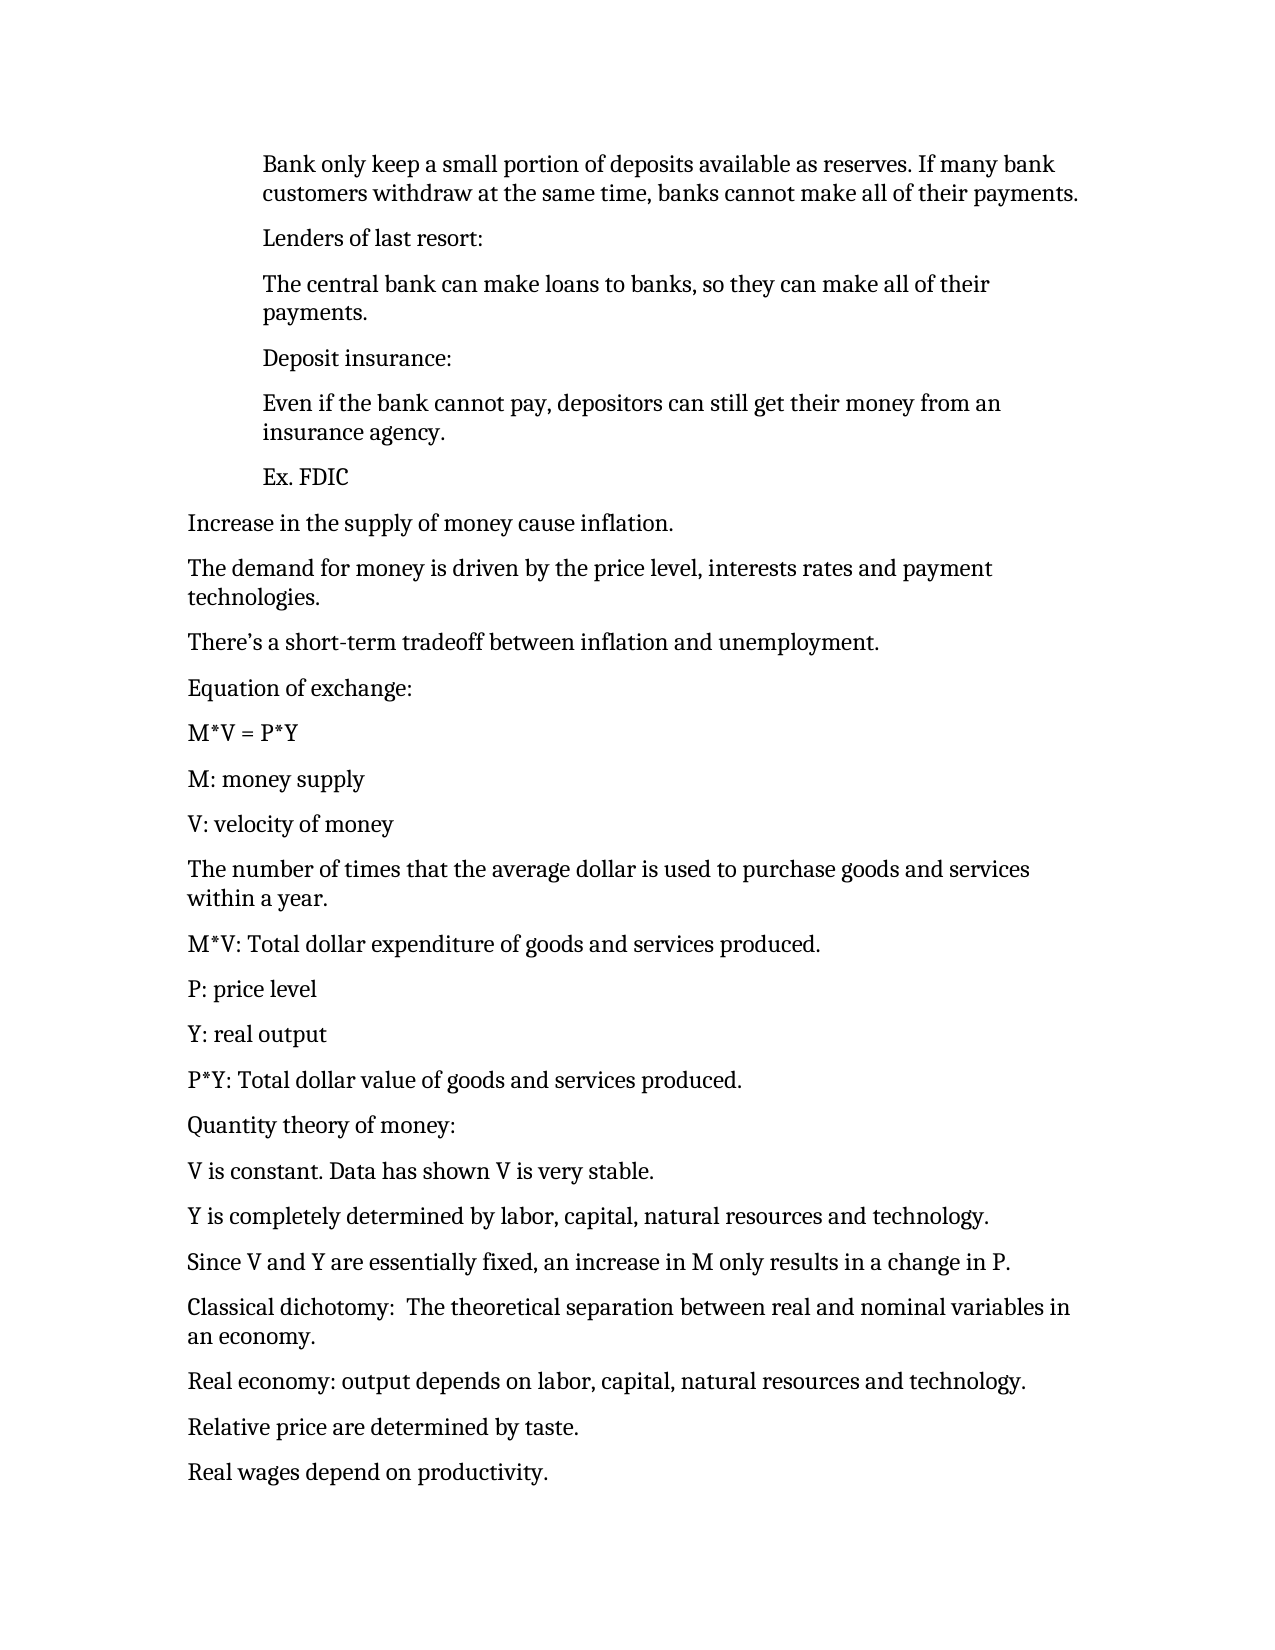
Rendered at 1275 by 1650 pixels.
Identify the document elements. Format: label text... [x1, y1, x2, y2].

list Even if the bank cannot pay, depositors can still get their money from an insurance agency. [262, 389, 1087, 447]
text M*V = P*Y [187, 719, 1087, 748]
text Real economy: output depends on labor, capital, natural resources and technology. [187, 1367, 1087, 1396]
text The demand for money is driven by the price level, interests rates and payment technologies. [187, 554, 1087, 612]
text V: velocity of money [187, 810, 1087, 839]
text M*V: Total dollar expenditure of goods and services produced. [187, 929, 1087, 958]
text Y: real output [187, 1020, 1087, 1049]
text Classical dichotomy: The theoretical separation between real and nominal variables in an economy. [187, 1293, 1087, 1350]
text V is constant. Data has shown V is very stable. [187, 1157, 1087, 1185]
text M: money supply [187, 764, 1087, 793]
text Quantity theory of money: [187, 1111, 1087, 1140]
text P*Y: Total dollar value of goods and services produced. [187, 1066, 1087, 1094]
text Since V and Y are essentially fixed, an increase in M only results in a change in P. [187, 1247, 1087, 1276]
text Increase in the supply of money cause inflation. [187, 509, 1087, 537]
text P: price level [187, 975, 1087, 1004]
list Bank only keep a small portion of deposits available as reserves. If many bank customers withdraw at the same time, banks cannot make all of their payments. [262, 150, 1087, 207]
text The number of times that the average dollar is used to purchase goods and services within a year. [187, 855, 1087, 913]
text Real wages depend on productivity. [187, 1458, 1087, 1487]
text There’s a short-term tradeoff between inflation and unemployment. [187, 628, 1087, 657]
text Relative price are determined by taste. [187, 1412, 1087, 1441]
text Equation of exchange: [187, 674, 1087, 702]
list The central bank can make loans to banks, so they can make all of their payments. [262, 269, 1087, 327]
list Ex. FDIC [262, 463, 1087, 492]
list Lenders of last resort: [262, 224, 1087, 253]
text Y is completely determined by labor, capital, natural resources and technology. [187, 1202, 1087, 1231]
list Deposit insurance: [262, 344, 1087, 372]
